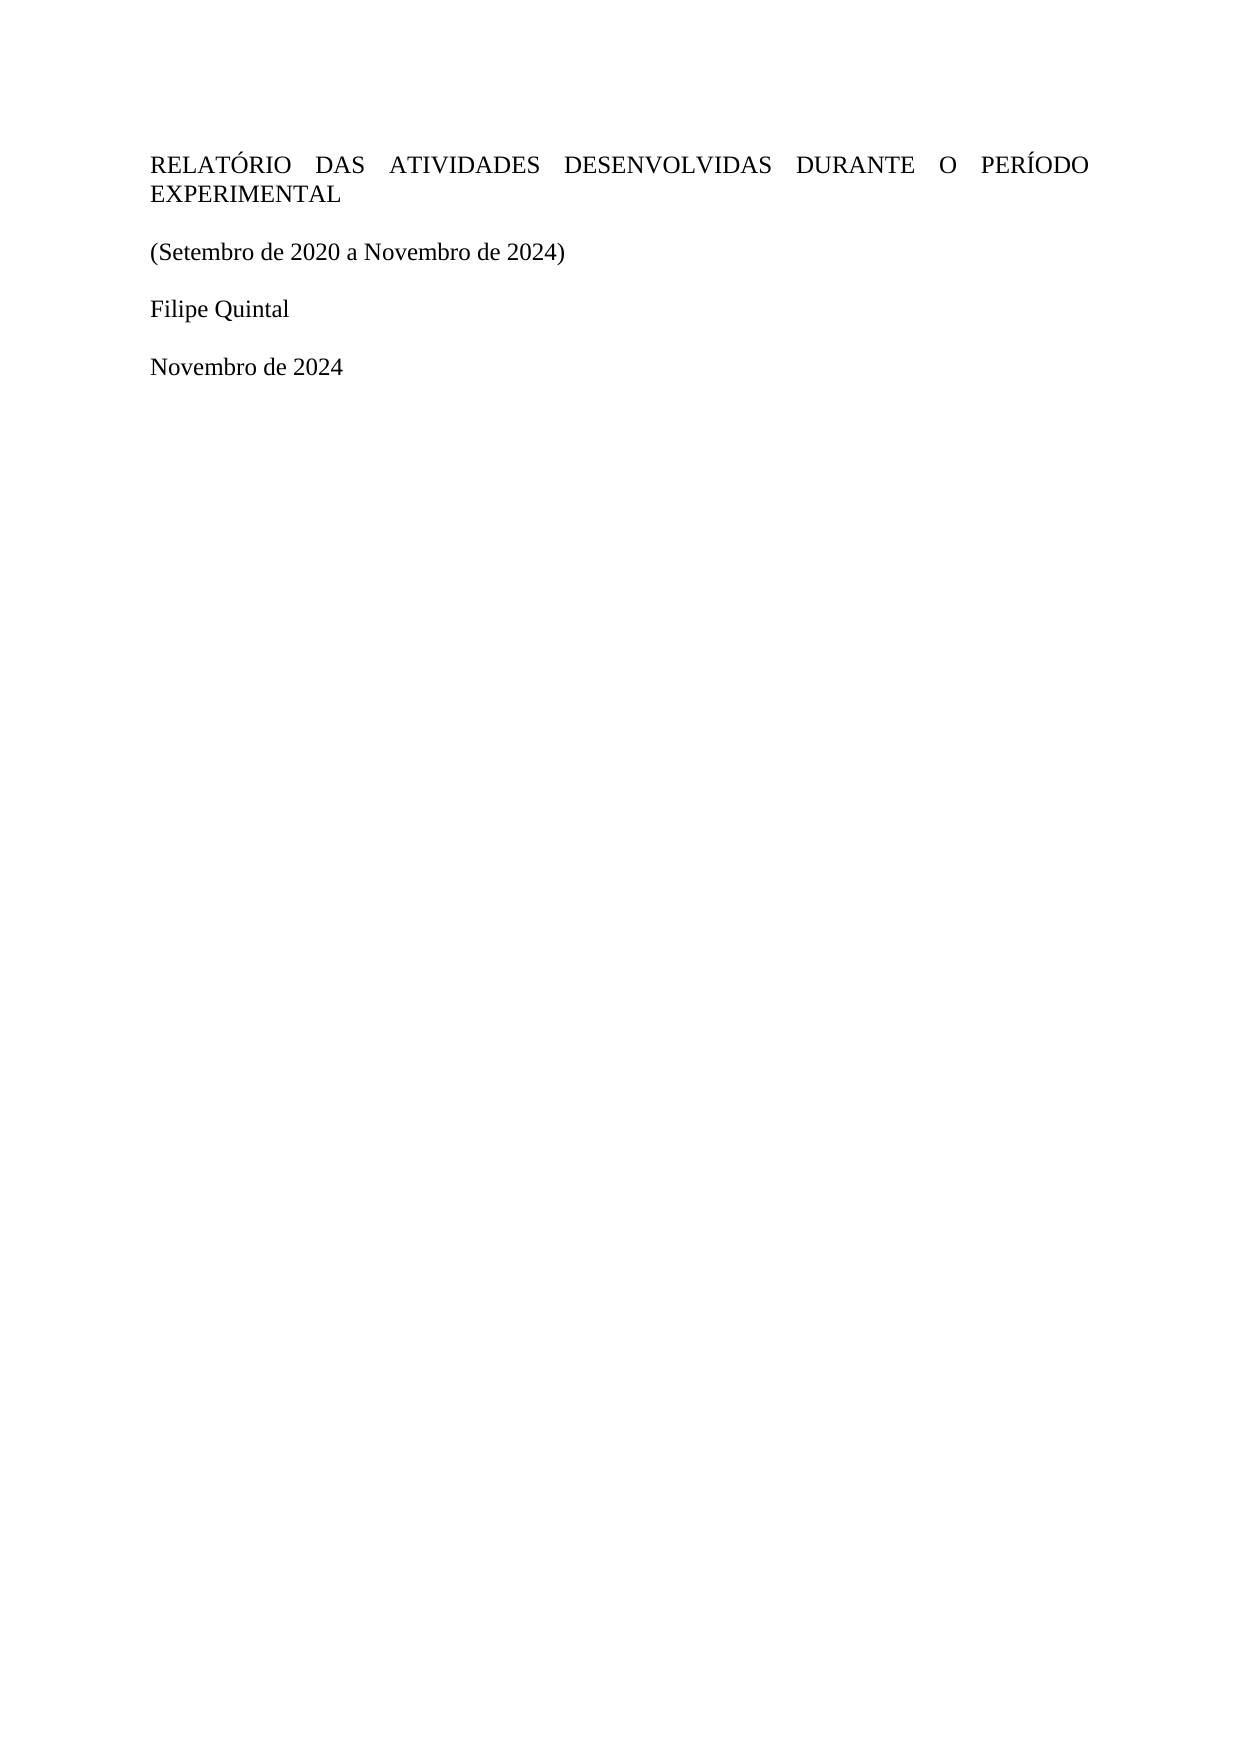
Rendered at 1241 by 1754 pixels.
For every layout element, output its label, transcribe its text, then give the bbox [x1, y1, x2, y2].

text Filipe Quintal [150, 294, 1090, 323]
text Novembro de 2024 [150, 352, 1090, 381]
text (Setembro de 2020 a Novembro de 2024) [150, 237, 1090, 265]
text RELATÓRIO DAS ATIVIDADES DESENVOLVIDAS DURANTE O PERÍODO EXPERIMENTAL [150, 150, 1090, 207]
